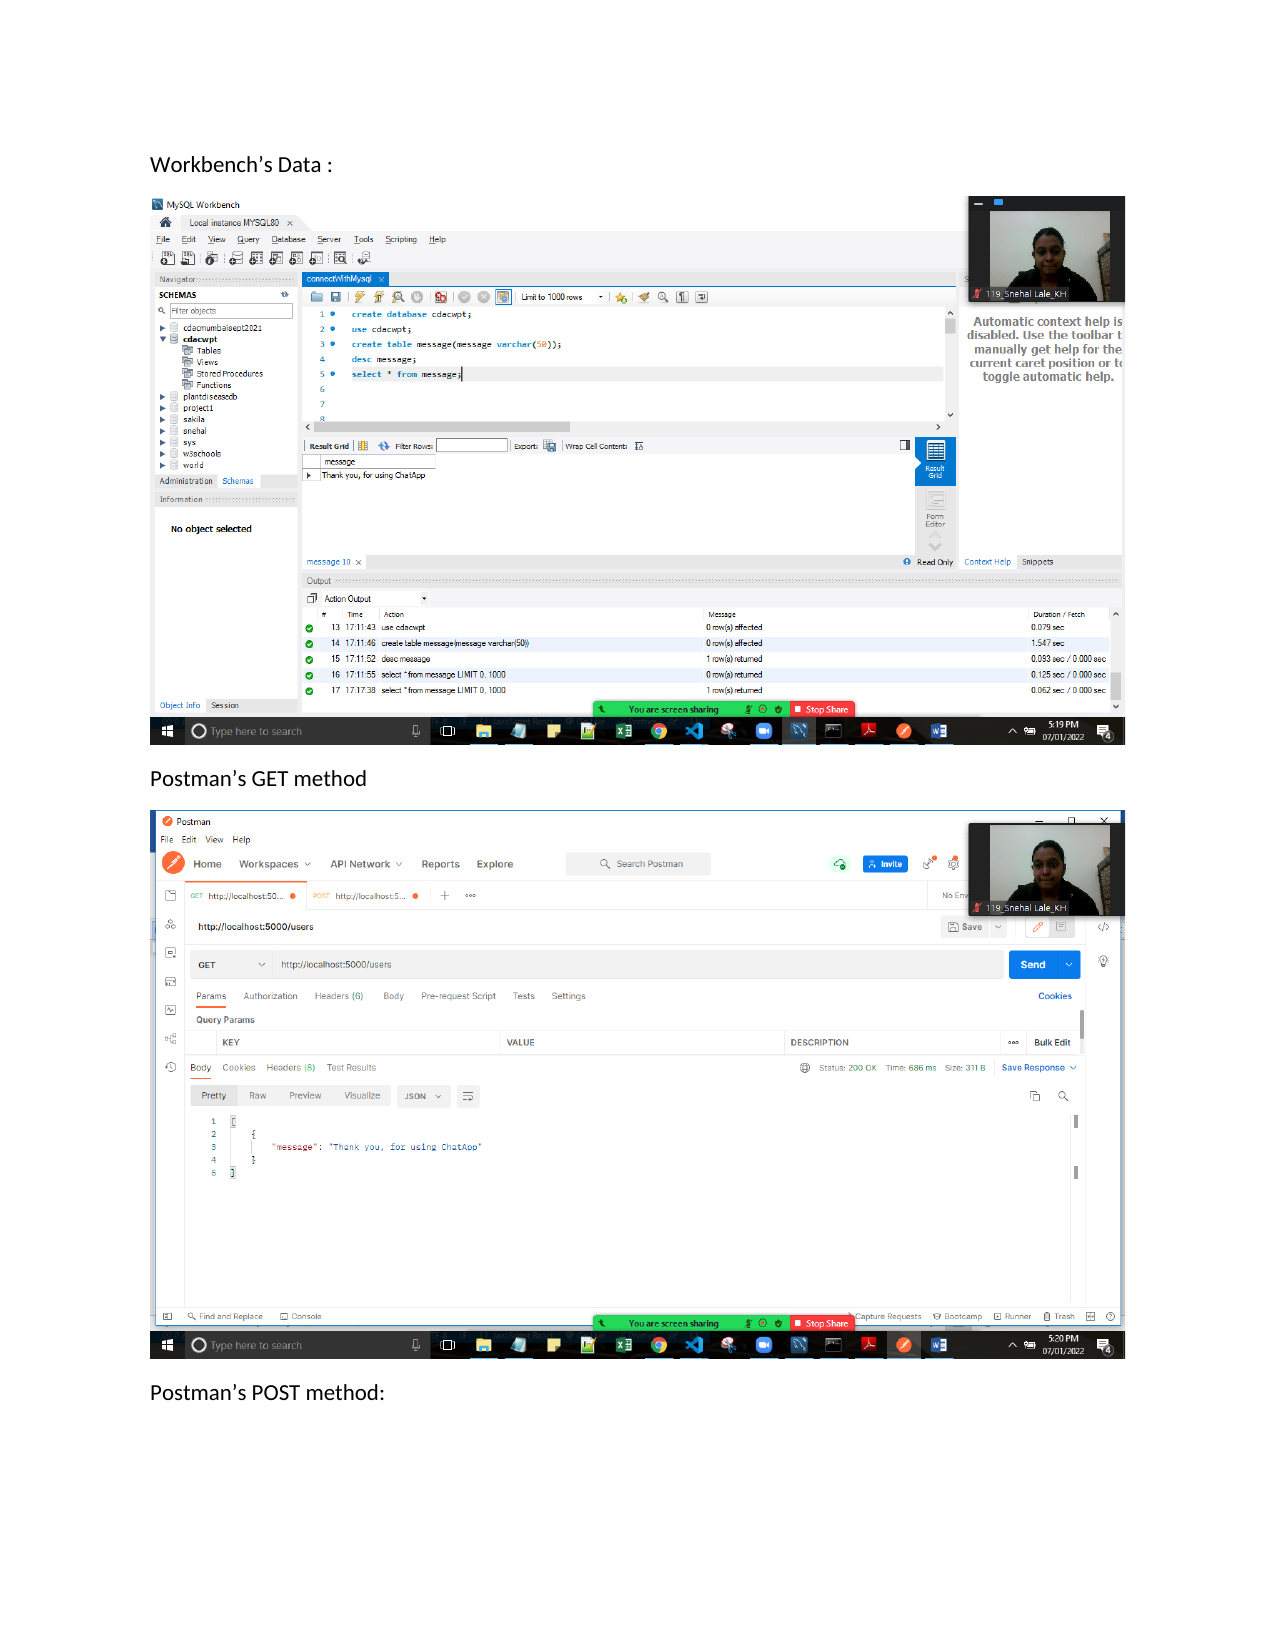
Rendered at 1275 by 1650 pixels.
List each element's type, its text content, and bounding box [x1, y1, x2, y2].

text Postman’s POST method: [150, 1378, 1125, 1406]
text Workbench’s Data : [150, 150, 1125, 178]
picture [150, 810, 1125, 1359]
picture [150, 196, 1125, 745]
text Postman’s GET method [150, 764, 1125, 792]
